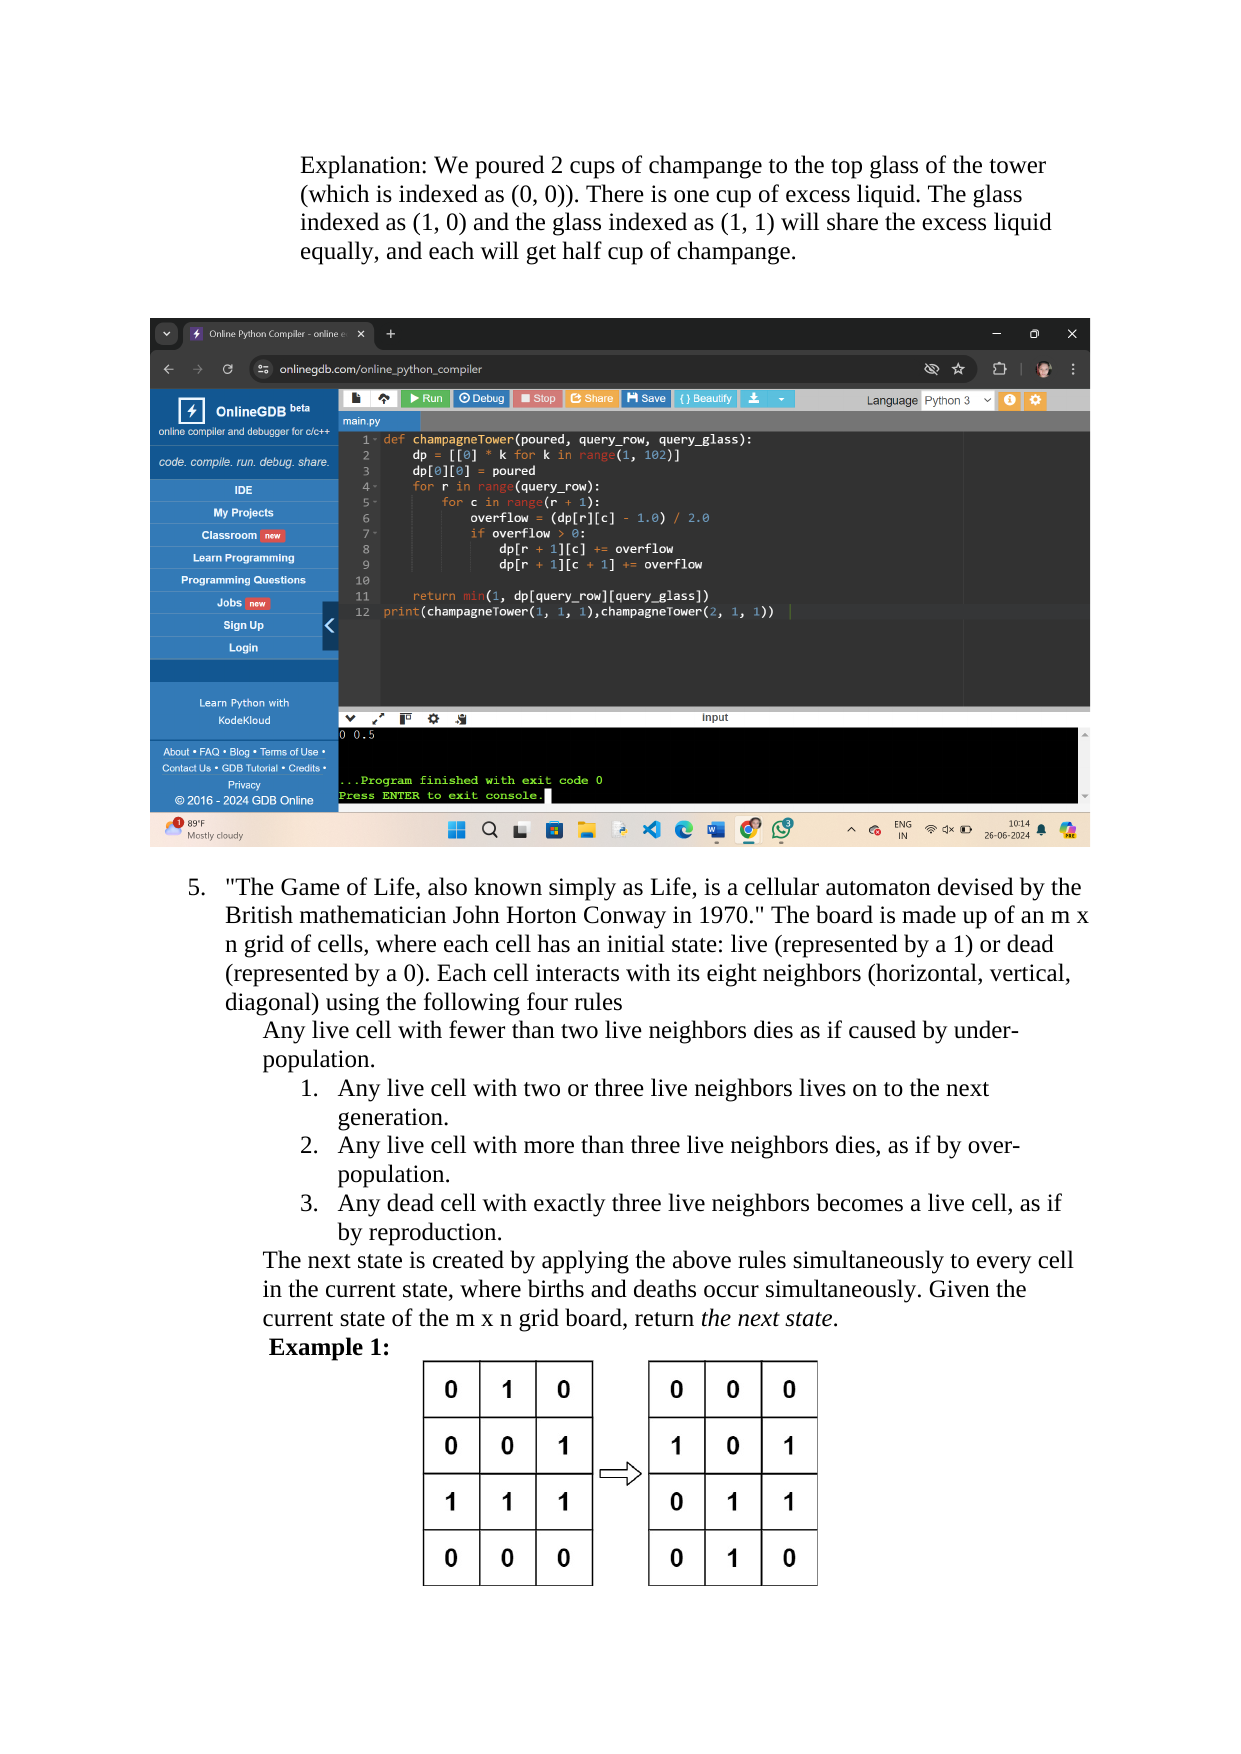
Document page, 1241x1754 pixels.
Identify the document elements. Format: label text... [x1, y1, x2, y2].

text The next state is created by applying the above rules simultaneously to every cell in the current state, where births and deaths occur simultaneously. Given the current state of the m x n grid board, return the next state. [262, 1246, 1090, 1332]
picture [422, 1360, 818, 1586]
list "The Game of Life, also known simply as Life, is a cellular automaton devised by the British mathematician John Horton Conway in 1970." The board is made up of an m x n grid of cells, where each cell has an initial state: live (represented by a 1) or dead (represented by a 0). Each cell interacts with its eight neighbors (horizontal, vertical, diagonal) using the following four rules [187, 872, 1090, 1016]
text Explanation: We poured 2 cups of champange to the top glass of the tower (which is indexed as (0, 0)). There is one cup of excess liquid. The glass indexed as (1, 0) and the glass indexed as (1, 1) will share the excess liquid equally, and each will get half cup of champange. [300, 150, 1090, 265]
text Example 1: [187, 1332, 1090, 1361]
list Any dead cell with exactly three live neighbors becomes a live cell, as if by reproduction. [300, 1188, 1090, 1246]
text Any live cell with fewer than two live neighbors dies as if caused by under-population. [262, 1016, 1090, 1073]
picture [150, 318, 1091, 847]
list Any live cell with two or three live neighbors lives on to the next generation. [300, 1073, 1090, 1131]
list Any live cell with more than three live neighbors dies, as if by over-population. [300, 1131, 1090, 1188]
